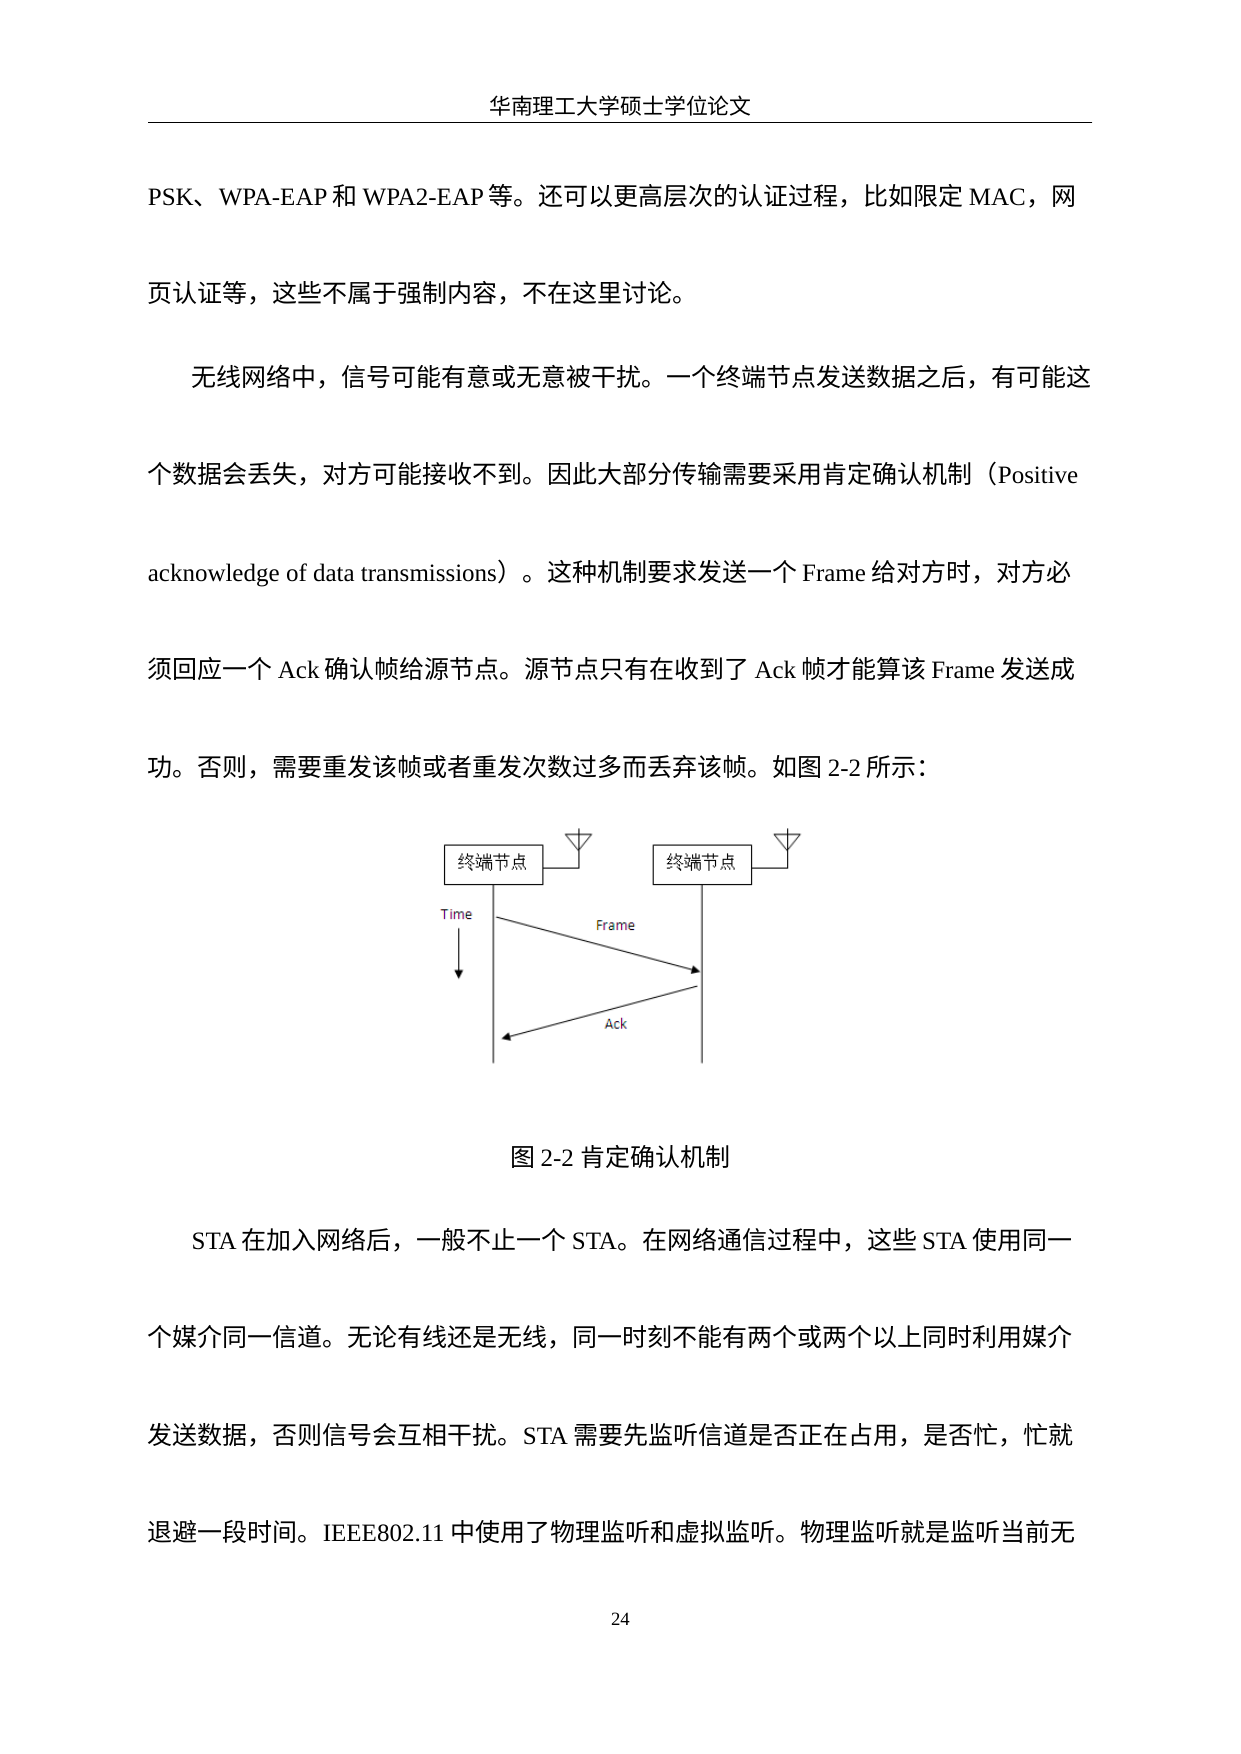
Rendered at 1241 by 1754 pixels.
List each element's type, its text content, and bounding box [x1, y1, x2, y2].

text 图2-2 肯定确认机制 [148, 1123, 1092, 1188]
text 无线网络中，信号可能有意或无意被干扰。一个终端节点发送数据之后，有可能这个数据会丢失，对方可能接收不到。因此大部分传输需要采用肯定确认机制（Positive acknowledge of data transmissions）。这种机制要求发送一个Frame给对方时，对方必须回应一个Ack确认帧给源节点。源节点只有在收到了Ack帧才能算该Frame发送成功。否则，需要重发该帧或者重发次数过多而丢弃该帧。如图2-2所示： [148, 343, 1092, 798]
picture [420, 815, 820, 1077]
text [148, 162, 1092, 324]
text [148, 1206, 1092, 1563]
